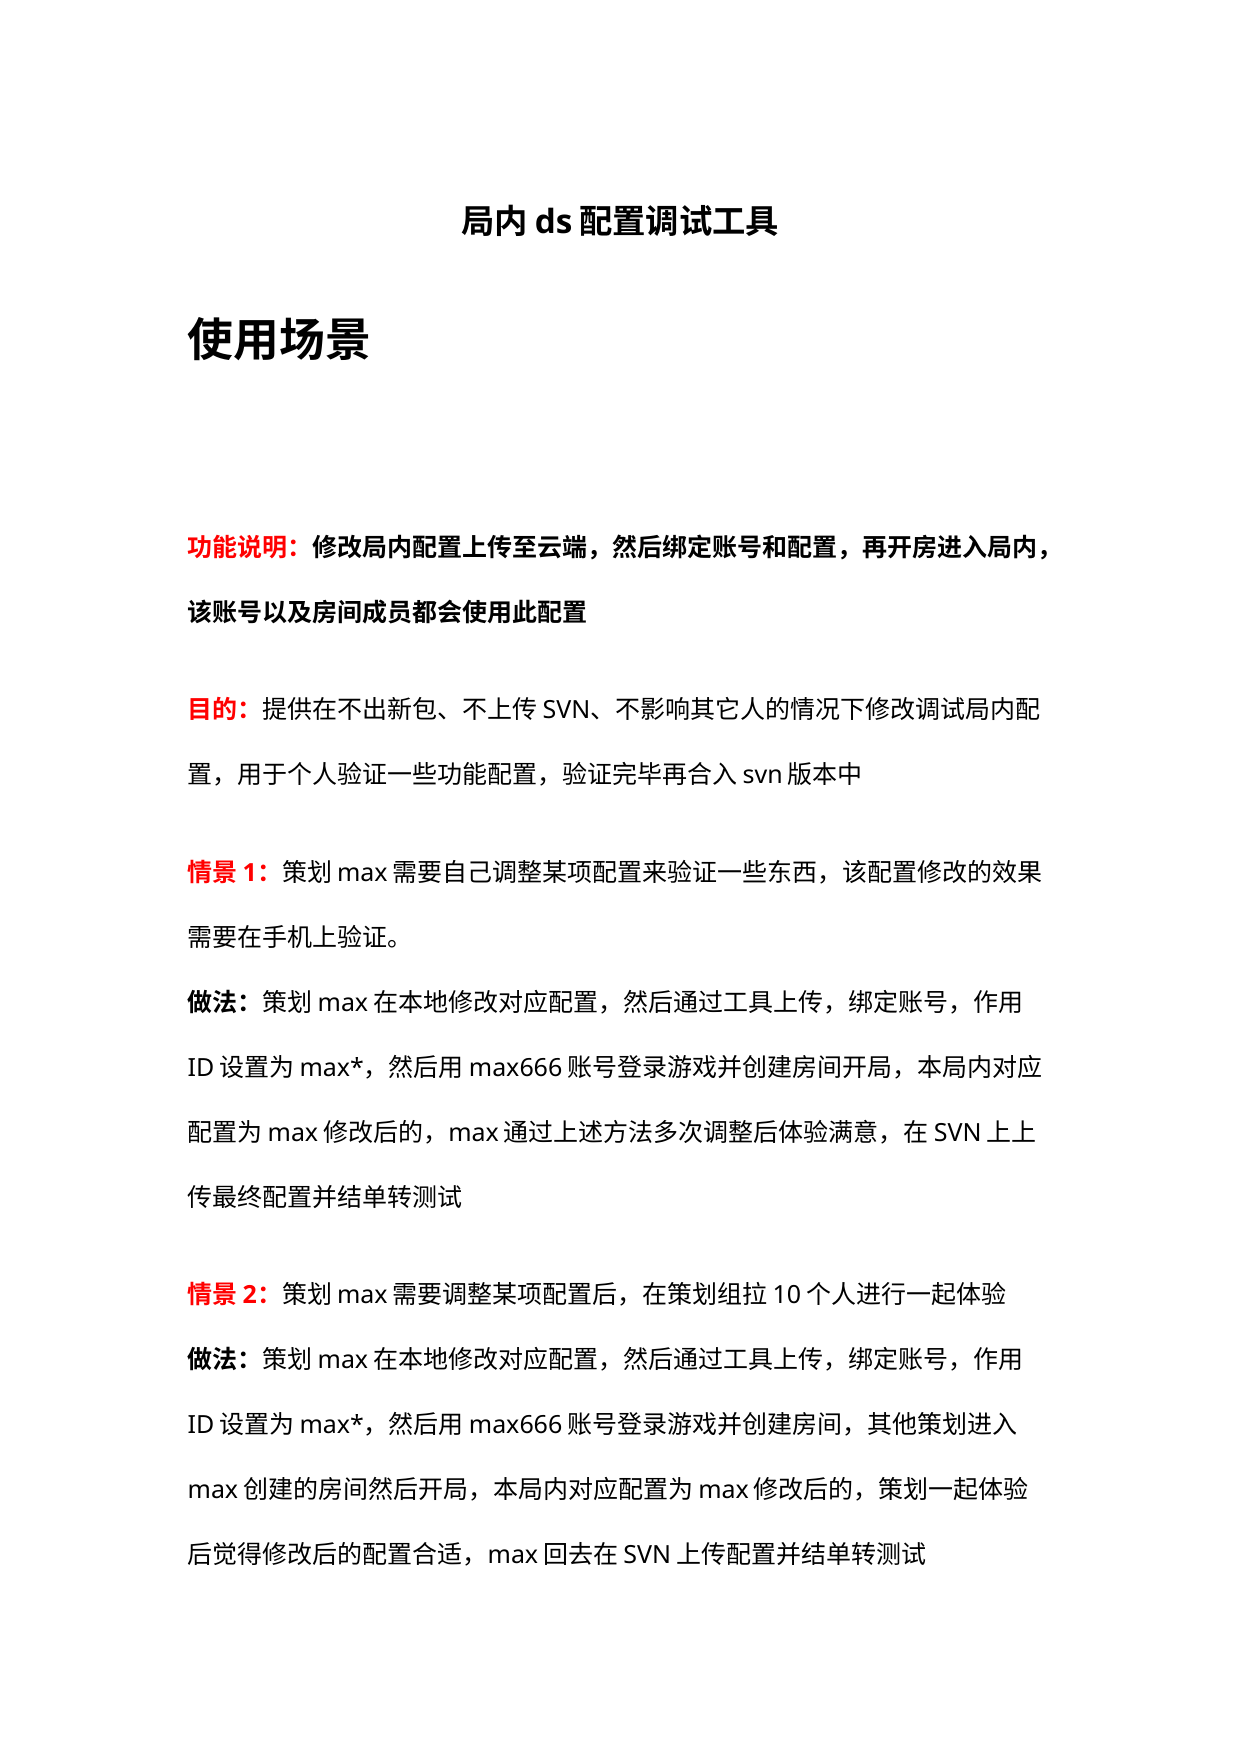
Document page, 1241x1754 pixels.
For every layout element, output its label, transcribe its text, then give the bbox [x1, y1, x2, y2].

text 做法：策划max在本地修改对应配置，然后通过工具上传，绑定账号，作用ID设置为max*，然后用max666账号登录游戏并创建房间开局，本局内对应配置为max修改后的，max通过上述方法多次调整后体验满意，在SVN上上传最终配置并结单转测试 [187, 968, 1053, 1228]
text 功能说明：修改局内配置上传至云端，然后绑定账号和配置，再开房进入局内，该账号以及房间成员都会使用此配置 [187, 513, 1053, 643]
text 情景2：策划max需要调整某项配置后，在策划组拉10个人进行一起体验 [187, 1260, 1053, 1325]
text 情景1：策划max需要自己调整某项配置来验证一些东西，该配置修改的效果需要在手机上验证。 [187, 838, 1053, 968]
title 局内ds配置调试工具 [187, 187, 1053, 252]
text 目的：提供在不出新包、不上传SVN、不影响其它人的情况下修改调试局内配置，用于个人验证一些功能配置，验证完毕再合入svn版本中 [187, 675, 1053, 805]
subtitle 使用场景 [187, 287, 1053, 385]
text 做法：策划max在本地修改对应配置，然后通过工具上传，绑定账号，作用ID设置为max*，然后用max666账号登录游戏并创建房间，其他策划进入max创建的房间然后开局，本局内对应配置为max修改后的，策划一起体验后觉得修改后的配置合适，max回去在SVN上传配置并结单转测试 [187, 1325, 1053, 1585]
